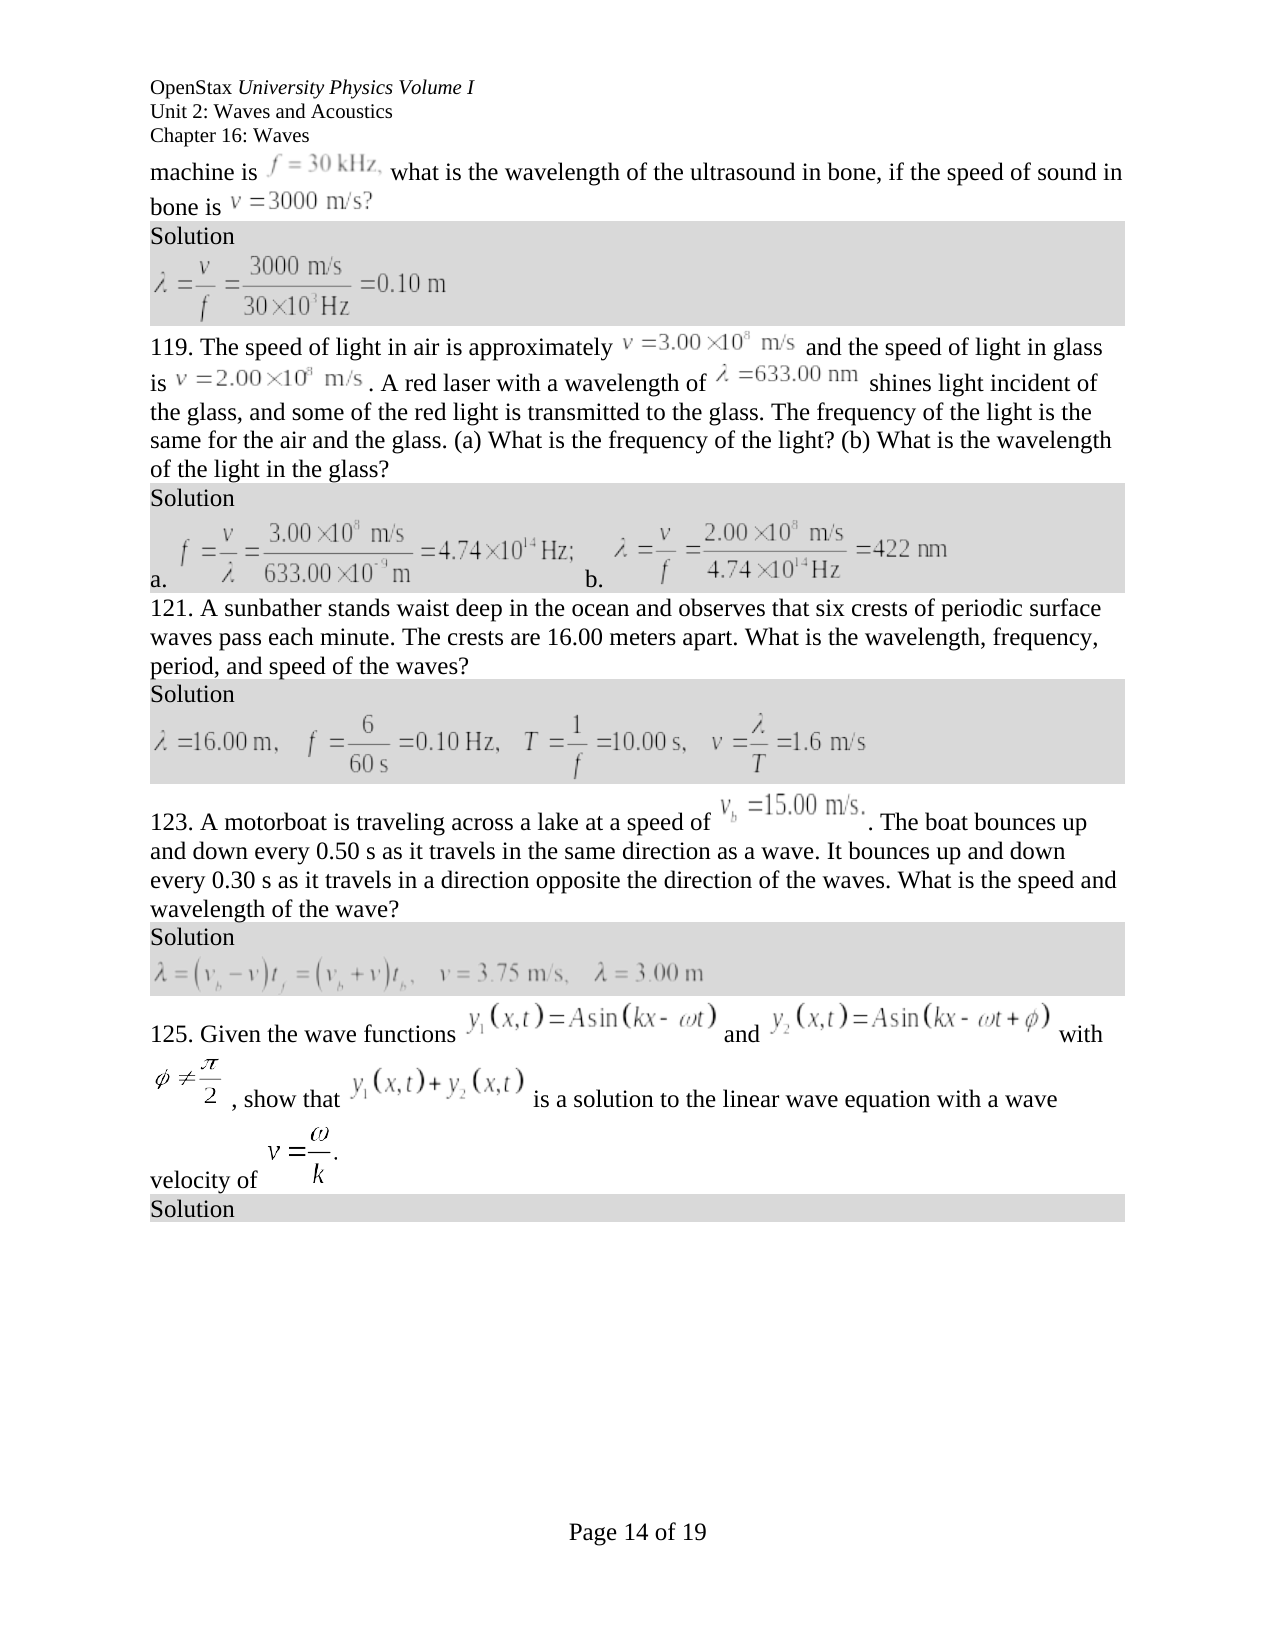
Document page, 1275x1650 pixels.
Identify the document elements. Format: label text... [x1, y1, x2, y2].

text Solution [150, 221, 1125, 249]
list 123. A motorboat is traveling across a lake at a speed of . The boat bounces up and down every 0.50 s as it travels in the same direction as a wave. It bounces up and down every 0.30 s as it travels in a direction opposite the direction of the waves. What is the speed and wavelength of the wave? [150, 784, 1125, 922]
list 121. A sunbather stands waist deep in the ocean and observes that six crests of periodic surface waves pass each minute. The crests are 16.00 meters apart. What is the wavelength, frequency, period, and speed of the waves? [150, 593, 1125, 679]
text Solution [150, 1194, 1125, 1222]
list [150, 150, 1125, 221]
text a. b. [150, 512, 1125, 593]
text Solution [150, 679, 1125, 708]
list 119. The speed of light in air is approximately and the speed of light in glass is . A red laser with a wavelength of shines light incident of the glass, and some of the red light is transmitted to the glass. The frequency of the light is the same for the air and the glass. (a) What is the frequency of the light? (b) What is the wavelength of the light in the glass? [150, 326, 1125, 483]
text Solution [150, 922, 1125, 951]
list 125. Given the wave functions and with , show that is a solution to the linear wave equation with a wave velocity of [150, 996, 1125, 1194]
text Solution [150, 483, 1125, 512]
